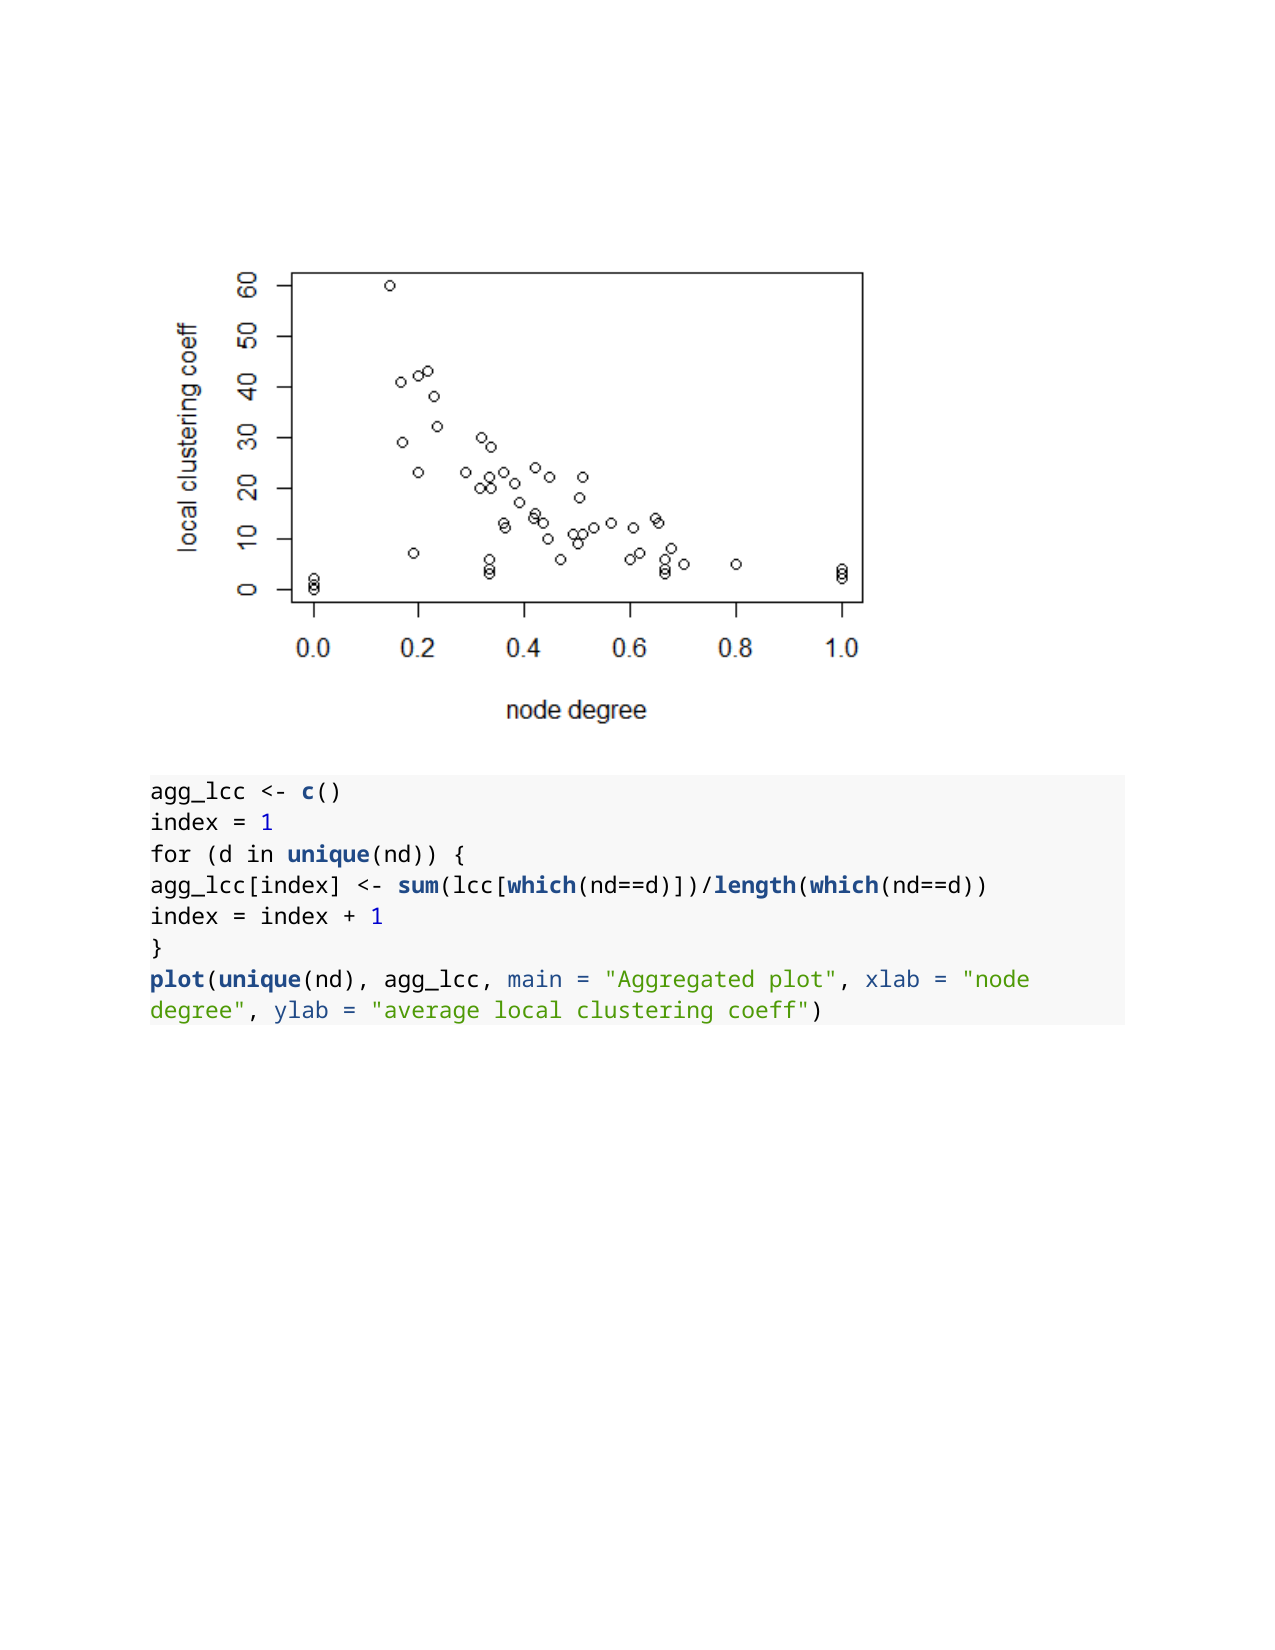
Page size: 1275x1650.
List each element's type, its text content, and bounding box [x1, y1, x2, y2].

picture [168, 150, 927, 757]
text agg_lcc <- c() index = 1 for (d in unique(nd)) { agg_lcc[index] <- sum(lcc[which(nd==d)])/length(which(nd==d)) index = index + 1 } plot(unique(nd), agg_lcc, main = "Aggregated plot", xlab = "node degree", ylab = "average local clustering coeff") [164, 775, 1125, 1025]
